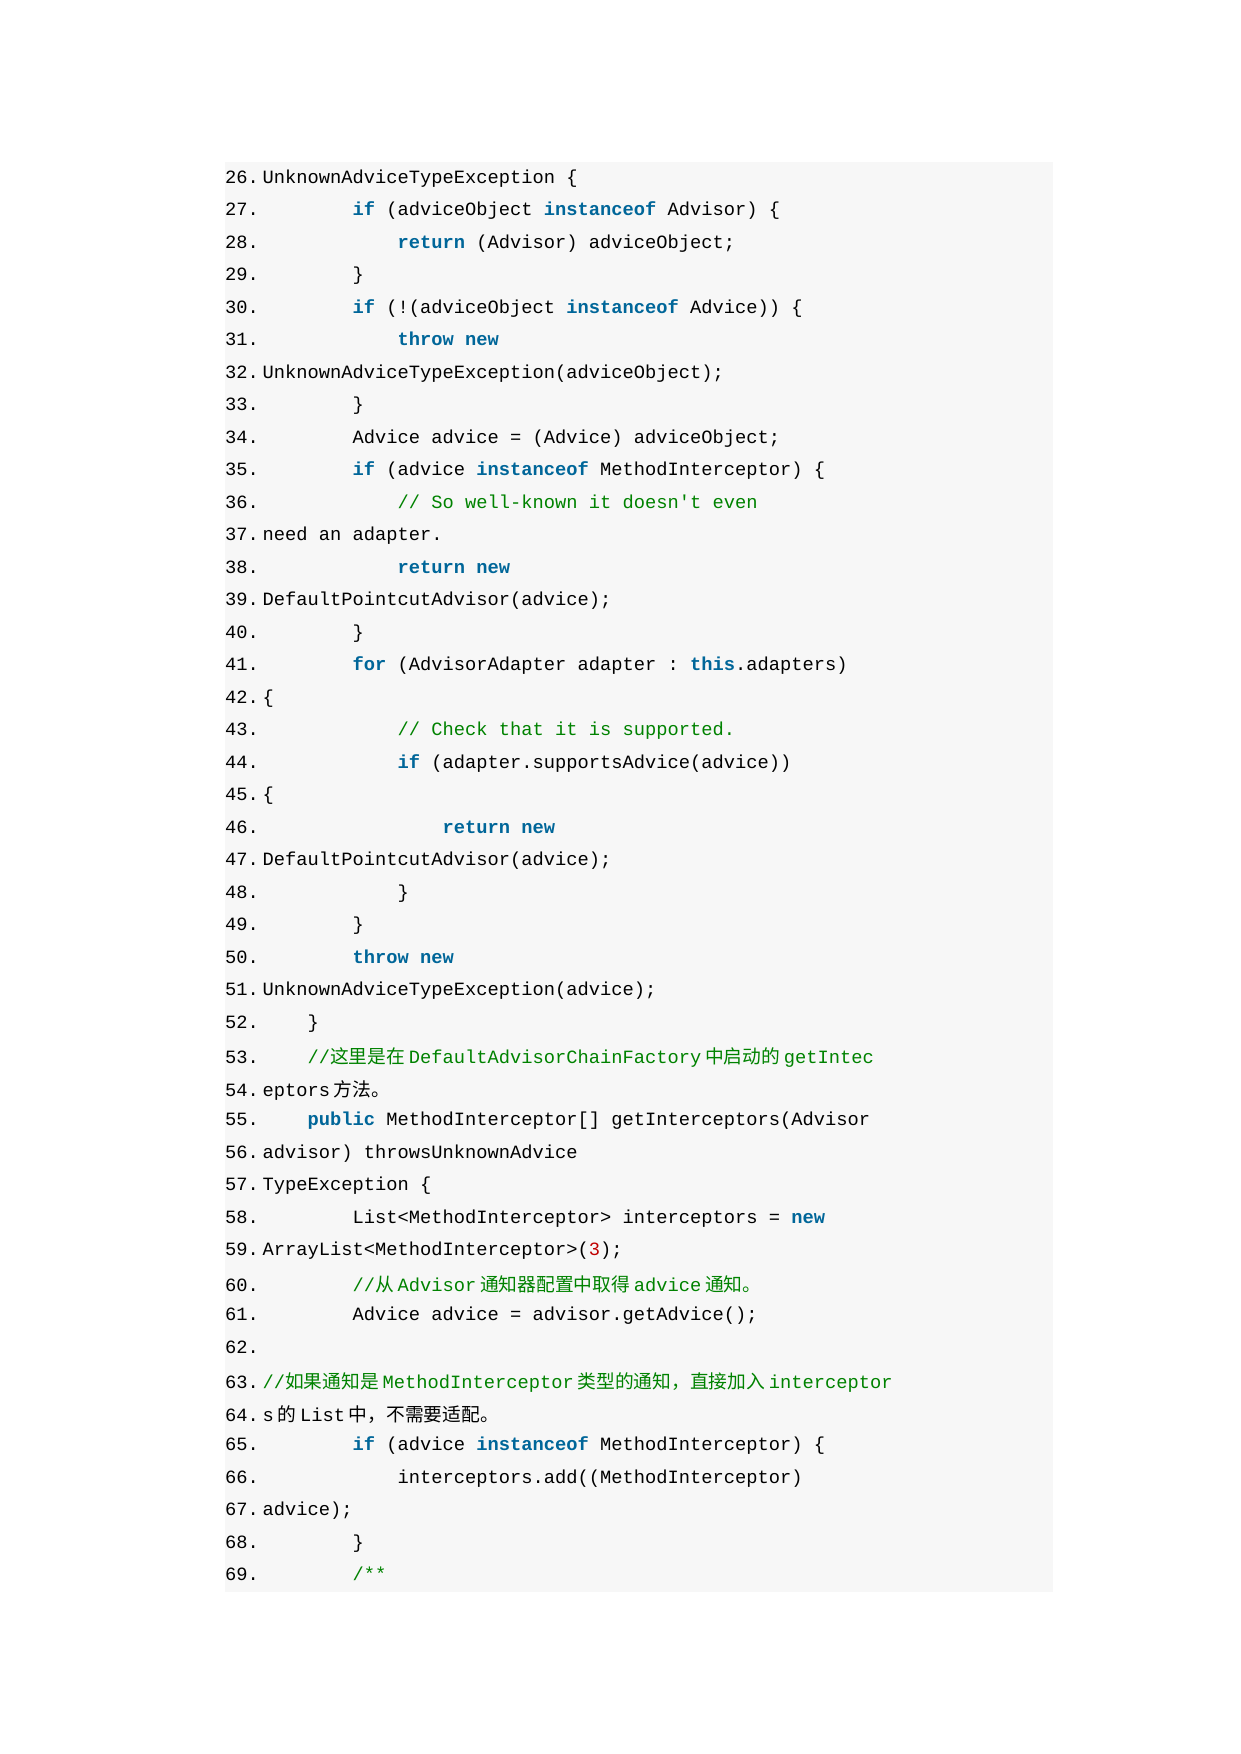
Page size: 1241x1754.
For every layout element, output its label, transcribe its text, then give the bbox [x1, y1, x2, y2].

list DefaultPointcutAdvisor(advice); [225, 584, 1053, 617]
list UnknownAdviceTypeException(advice); [225, 974, 1053, 1007]
list UnknownAdviceTypeException { [225, 162, 1053, 194]
list // Check that it is supported. [225, 714, 1053, 747]
list s的List中，不需要适配。 [225, 1397, 1053, 1429]
list if (advice instanceof MethodInterceptor) { [225, 1429, 1053, 1462]
list } [225, 259, 1053, 292]
list advice); [225, 1494, 1053, 1527]
list interceptors.add((MethodInterceptor) [225, 1462, 1053, 1494]
list return new [225, 812, 1053, 844]
list if (advice instanceof MethodInterceptor) { [225, 454, 1053, 487]
list if (adapter.supportsAdvice(advice)) [225, 747, 1053, 779]
list Advice advice = (Advice) adviceObject; [225, 422, 1053, 454]
list UnknownAdviceTypeException(adviceObject); [225, 357, 1053, 389]
list } [225, 877, 1053, 909]
list for (AdvisorAdapter adapter : this.adapters) [225, 649, 1053, 682]
list } [225, 389, 1053, 422]
list if (adviceObject instanceof Advisor) { [225, 194, 1053, 227]
list //从Advisor通知器配置中取得advice通知。 [225, 1267, 1053, 1299]
list List<MethodInterceptor> interceptors = new [225, 1202, 1053, 1234]
list { [225, 682, 1053, 714]
list } [225, 1007, 1053, 1039]
list need an adapter. [225, 519, 1053, 552]
list throw new [225, 324, 1053, 357]
list Advice advice = advisor.getAdvice(); [225, 1299, 1053, 1332]
list ArrayList<MethodInterceptor>(3); [225, 1234, 1053, 1267]
list } [225, 1527, 1053, 1559]
list //如果通知是MethodInterceptor类型的通知，直接加入interceptor [225, 1364, 1053, 1397]
list /** [225, 1559, 1053, 1592]
list return (Advisor) adviceObject; [225, 227, 1053, 259]
list // So well-known it doesn't even [225, 487, 1053, 519]
list if (!(adviceObject instanceof Advice)) { [225, 292, 1053, 324]
list } [225, 617, 1053, 649]
list eptors方法。 [225, 1072, 1053, 1104]
list public MethodInterceptor[] getInterceptors(Advisor [225, 1104, 1053, 1137]
list advisor) throwsUnknownAdvice [225, 1137, 1053, 1169]
list //这里是在DefaultAdvisorChainFactory中启动的getIntec [225, 1039, 1053, 1072]
list return new [225, 552, 1053, 584]
list throw new [225, 942, 1053, 974]
list { [225, 779, 1053, 812]
list TypeException { [225, 1169, 1053, 1202]
list DefaultPointcutAdvisor(advice); [225, 844, 1053, 877]
list } [225, 909, 1053, 942]
